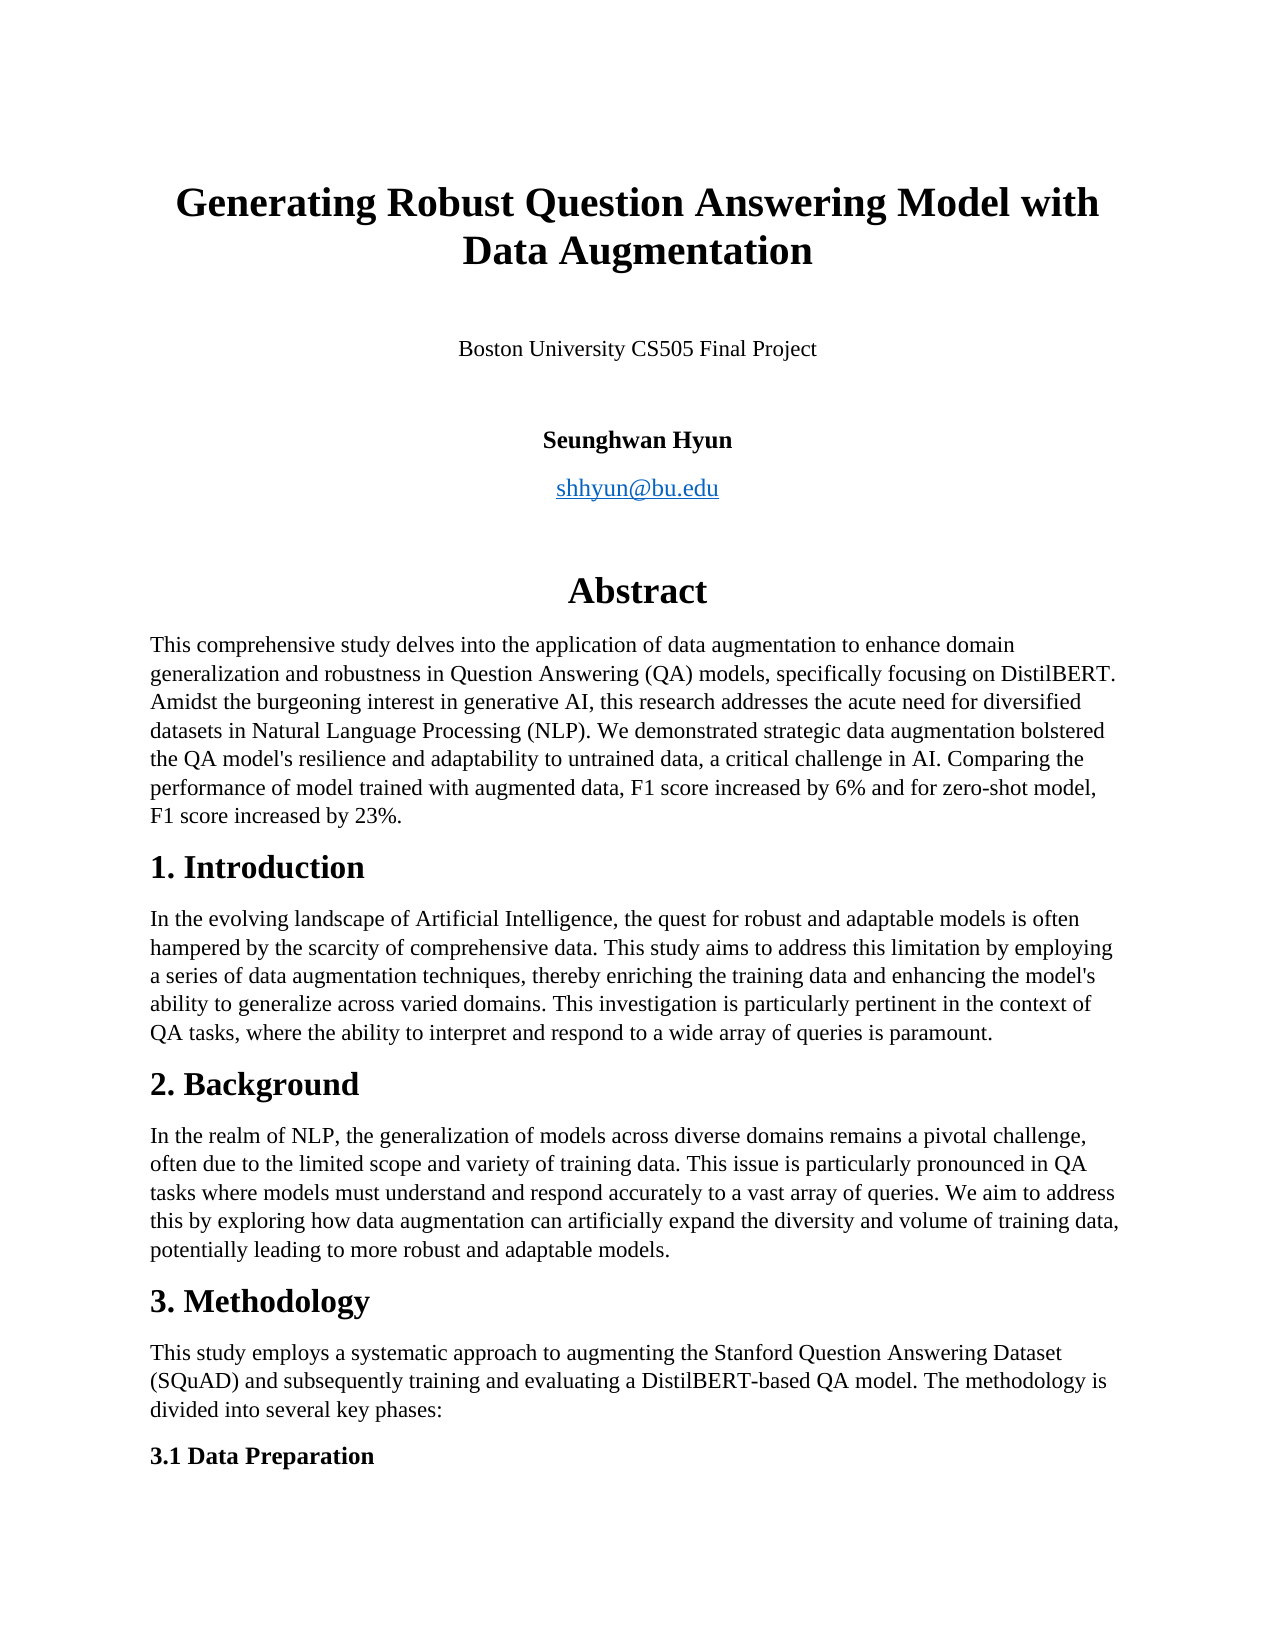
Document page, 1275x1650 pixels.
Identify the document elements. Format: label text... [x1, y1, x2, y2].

text Abstract [150, 568, 1125, 611]
text 1. Introduction [150, 847, 1125, 885]
text In the realm of NLP, the generalization of models across diverse domains remains a pivotal challenge, often due to the limited scope and variety of training data. This issue is particularly pronounced in QA tasks where models must understand and respond accurately to a vast array of queries. We aim to address this by exploring how data augmentation can artificially expand the diversity and volume of training data, potentially leading to more robust and adaptable models. [150, 1122, 1125, 1262]
text Seunghwan Hyun [150, 425, 1125, 454]
text This study employs a systematic approach to augmenting the Stanford Question Answering Dataset (SQuAD) and subsequently training and evaluating a DistilBERT-based QA model. The methodology is divided into several key phases: [150, 1339, 1125, 1422]
text This comprehensive study delves into the application of data augmentation to enhance domain generalization and robustness in Question Answering (QA) models, specifically focusing on DistilBERT. Amidst the burgeoning interest in generative AI, this research addresses the acute need for diversified datasets in Natural Language Processing (NLP). We demonstrated strategic data augmentation bolstered the QA model's resilience and adaptability to untrained data, a critical challenge in AI. Comparing the performance of model trained with augmented data, F1 score increased by 6% and for zero-shot model, F1 score increased by 23%. [150, 631, 1125, 828]
text shhyun@bu.edu [150, 473, 1125, 501]
text Generating Robust Question Answering Model with Data Augmentation [150, 177, 1125, 273]
text In the evolving landscape of Artificial Intelligence, the quest for robust and adaptable models is often hampered by the scarcity of comprehensive data. This study aims to address this limitation by employing a series of data augmentation techniques, thereby enriching the training data and enhancing the model's ability to generalize across varied domains. This investigation is particularly pertinent in the context of QA tasks, where the ability to interpret and respond to a wide array of queries is paramount. [150, 905, 1125, 1045]
text Boston University CS505 Final Project [150, 335, 1125, 361]
text 2. Background [150, 1064, 1125, 1102]
text 3. Methodology [150, 1281, 1125, 1319]
text 3.1 Data Preparation [150, 1441, 1125, 1469]
